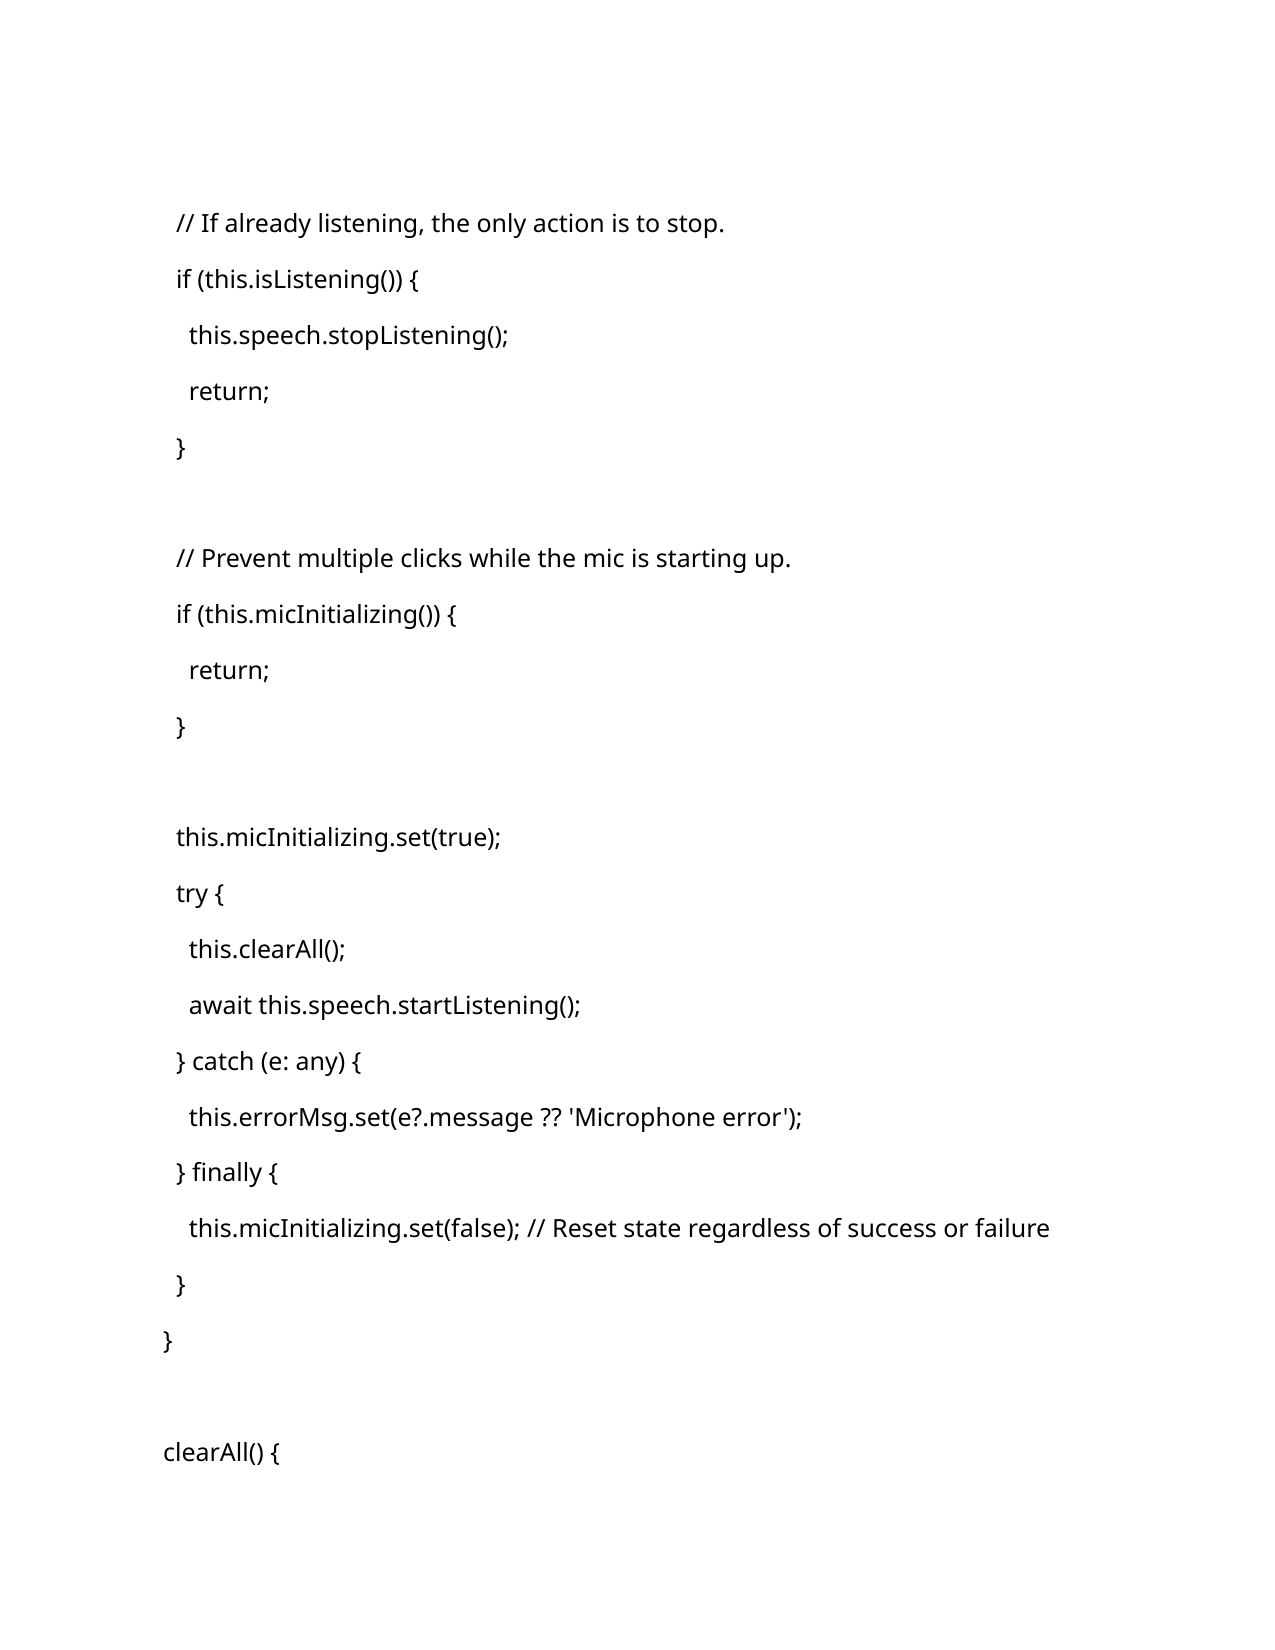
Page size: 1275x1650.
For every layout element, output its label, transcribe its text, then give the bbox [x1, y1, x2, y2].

text } [150, 429, 1125, 463]
text } [150, 1322, 1125, 1357]
text } finally { [150, 1155, 1125, 1189]
text // If already listening, the only action is to stop. [150, 206, 1125, 240]
text return; [150, 373, 1125, 407]
text this.micInitializing.set(true); [150, 820, 1125, 854]
text this.clearAll(); [150, 932, 1125, 966]
text if (this.isListening()) { [150, 262, 1125, 296]
text } [150, 708, 1125, 742]
text if (this.micInitializing()) { [150, 597, 1125, 631]
text this.speech.stopListening(); [150, 317, 1125, 352]
text clearAll() { [150, 1434, 1125, 1468]
text try { [150, 876, 1125, 910]
text return; [150, 652, 1125, 687]
text } [150, 1267, 1125, 1301]
text this.errorMsg.set(e?.message ?? 'Microphone error'); [150, 1099, 1125, 1133]
text } catch (e: any) { [150, 1043, 1125, 1077]
text this.micInitializing.set(false); // Reset state regardless of success or failure [150, 1211, 1125, 1245]
text await this.speech.startListening(); [150, 987, 1125, 1022]
text // Prevent multiple clicks while the mic is starting up. [150, 541, 1125, 575]
